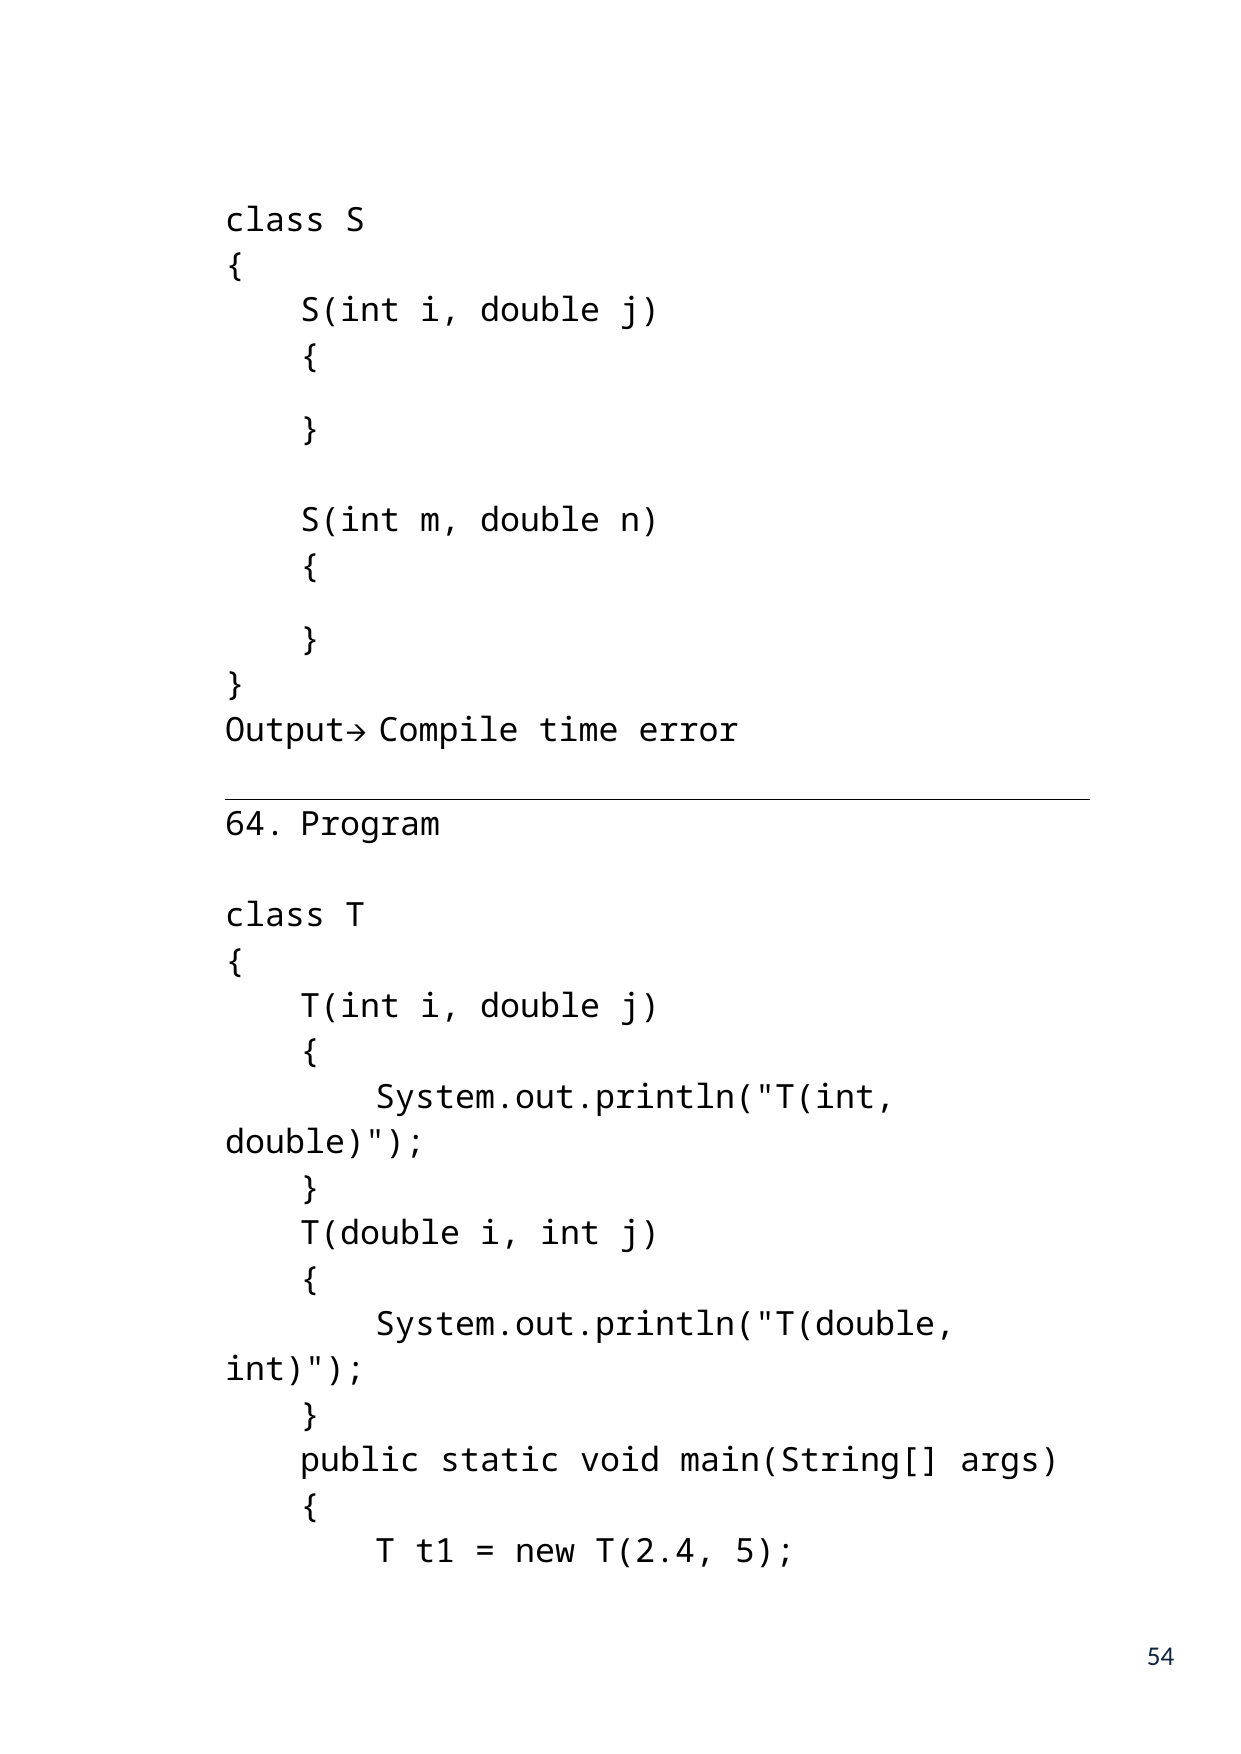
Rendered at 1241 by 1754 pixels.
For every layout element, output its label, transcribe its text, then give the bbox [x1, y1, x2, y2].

list { [225, 241, 1090, 286]
list T(double i, int j) [225, 1209, 1090, 1254]
list } [225, 1163, 1090, 1209]
list { [225, 1254, 1090, 1300]
list S(int m, double n) [225, 496, 1090, 541]
list Program [225, 800, 1090, 846]
list S(int i, double j) [225, 286, 1090, 332]
list T(int i, double j) [225, 982, 1090, 1027]
list Output Compile time error [225, 706, 1090, 751]
list { [225, 541, 1090, 587]
list System.out.println("T(int, double)"); [225, 1073, 1090, 1163]
list } [225, 660, 1090, 706]
list class S [225, 195, 1090, 241]
list } [225, 405, 1090, 451]
list { [225, 1481, 1090, 1527]
list T t1 = new T(2.4, 5); [225, 1527, 1090, 1572]
list { [225, 332, 1090, 377]
list } [225, 615, 1090, 660]
list { [225, 1027, 1090, 1073]
list } [225, 1391, 1090, 1436]
list { [225, 936, 1090, 982]
list class T [225, 891, 1090, 936]
list public static void main(String[] args) [225, 1436, 1090, 1481]
list System.out.println("T(double, int)"); [225, 1300, 1090, 1391]
